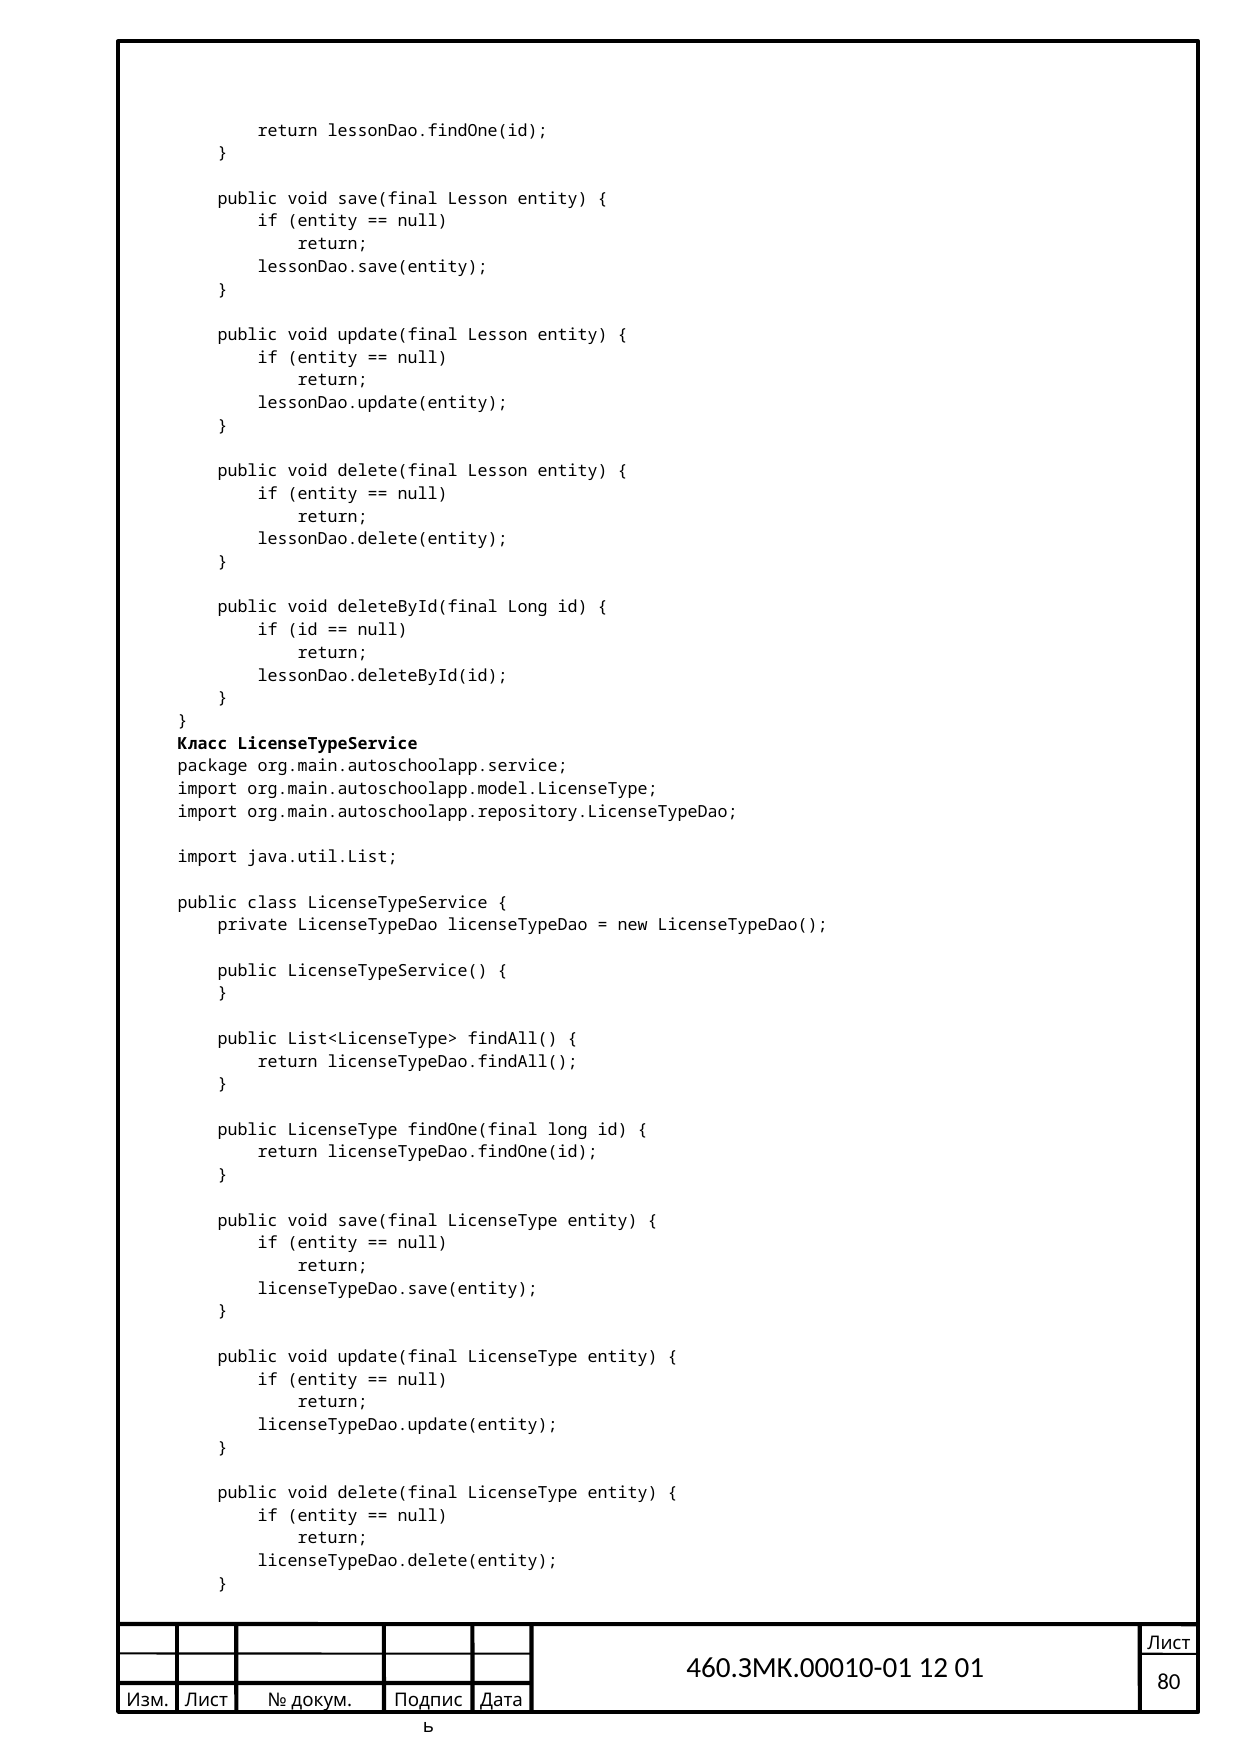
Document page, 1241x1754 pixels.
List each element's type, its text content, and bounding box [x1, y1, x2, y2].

text licenseTypeDao.save(entity); [177, 1276, 1152, 1299]
text } [177, 277, 1152, 300]
text if (entity == null) [177, 481, 1152, 504]
text return; [177, 1526, 1152, 1549]
text } [177, 549, 1152, 572]
text } [177, 708, 1152, 731]
text public class LicenseTypeService { [177, 890, 1152, 913]
text private LicenseTypeDao licenseTypeDao = new LicenseTypeDao(); [177, 913, 1152, 936]
text Класс LicenseTypeService [177, 731, 1152, 754]
text if (entity == null) [177, 209, 1152, 232]
text public LicenseType findOne(final long id) { [177, 1117, 1152, 1140]
text public List<LicenseType> findAll() { [177, 1026, 1152, 1049]
text return; [177, 504, 1152, 527]
text return licenseTypeDao.findAll(); [177, 1049, 1152, 1072]
text import java.util.List; [177, 845, 1152, 867]
text return; [177, 1390, 1152, 1412]
text public void delete(final Lesson entity) { [177, 459, 1152, 481]
text } [177, 141, 1152, 163]
text if (entity == null) [177, 1503, 1152, 1526]
text licenseTypeDao.delete(entity); [177, 1549, 1152, 1571]
text return licenseTypeDao.findOne(id); [177, 1140, 1152, 1163]
text } [177, 413, 1152, 436]
text return; [177, 1253, 1152, 1276]
text if (entity == null) [177, 1367, 1152, 1390]
text public void save(final Lesson entity) { [177, 186, 1152, 209]
text import org.main.autoschoolapp.model.LicenseType; [177, 777, 1152, 799]
text if (entity == null) [177, 345, 1152, 368]
text if (id == null) [177, 618, 1152, 640]
text public void update(final LicenseType entity) { [177, 1344, 1152, 1367]
text } [177, 1571, 1152, 1594]
text } [177, 686, 1152, 708]
text if (entity == null) [177, 1231, 1152, 1253]
text public void update(final Lesson entity) { [177, 322, 1152, 345]
text lessonDao.save(entity); [177, 254, 1152, 277]
text public void deleteById(final Long id) { [177, 595, 1152, 618]
text lessonDao.update(entity); [177, 391, 1152, 413]
text public LicenseTypeService() { [177, 958, 1152, 981]
text import org.main.autoschoolapp.repository.LicenseTypeDao; [177, 799, 1152, 822]
text licenseTypeDao.update(entity); [177, 1412, 1152, 1435]
text public void delete(final LicenseType entity) { [177, 1481, 1152, 1503]
text return; [177, 368, 1152, 391]
text } [177, 981, 1152, 1004]
text } [177, 1299, 1152, 1322]
text } [177, 1072, 1152, 1094]
text public void save(final LicenseType entity) { [177, 1208, 1152, 1231]
text return; [177, 232, 1152, 254]
text } [177, 1163, 1152, 1185]
text lessonDao.deleteById(id); [177, 663, 1152, 686]
text lessonDao.delete(entity); [177, 527, 1152, 549]
text return; [177, 640, 1152, 663]
text package org.main.autoschoolapp.service; [177, 754, 1152, 777]
text return lessonDao.findOne(id); [177, 118, 1152, 141]
text } [177, 1435, 1152, 1458]
